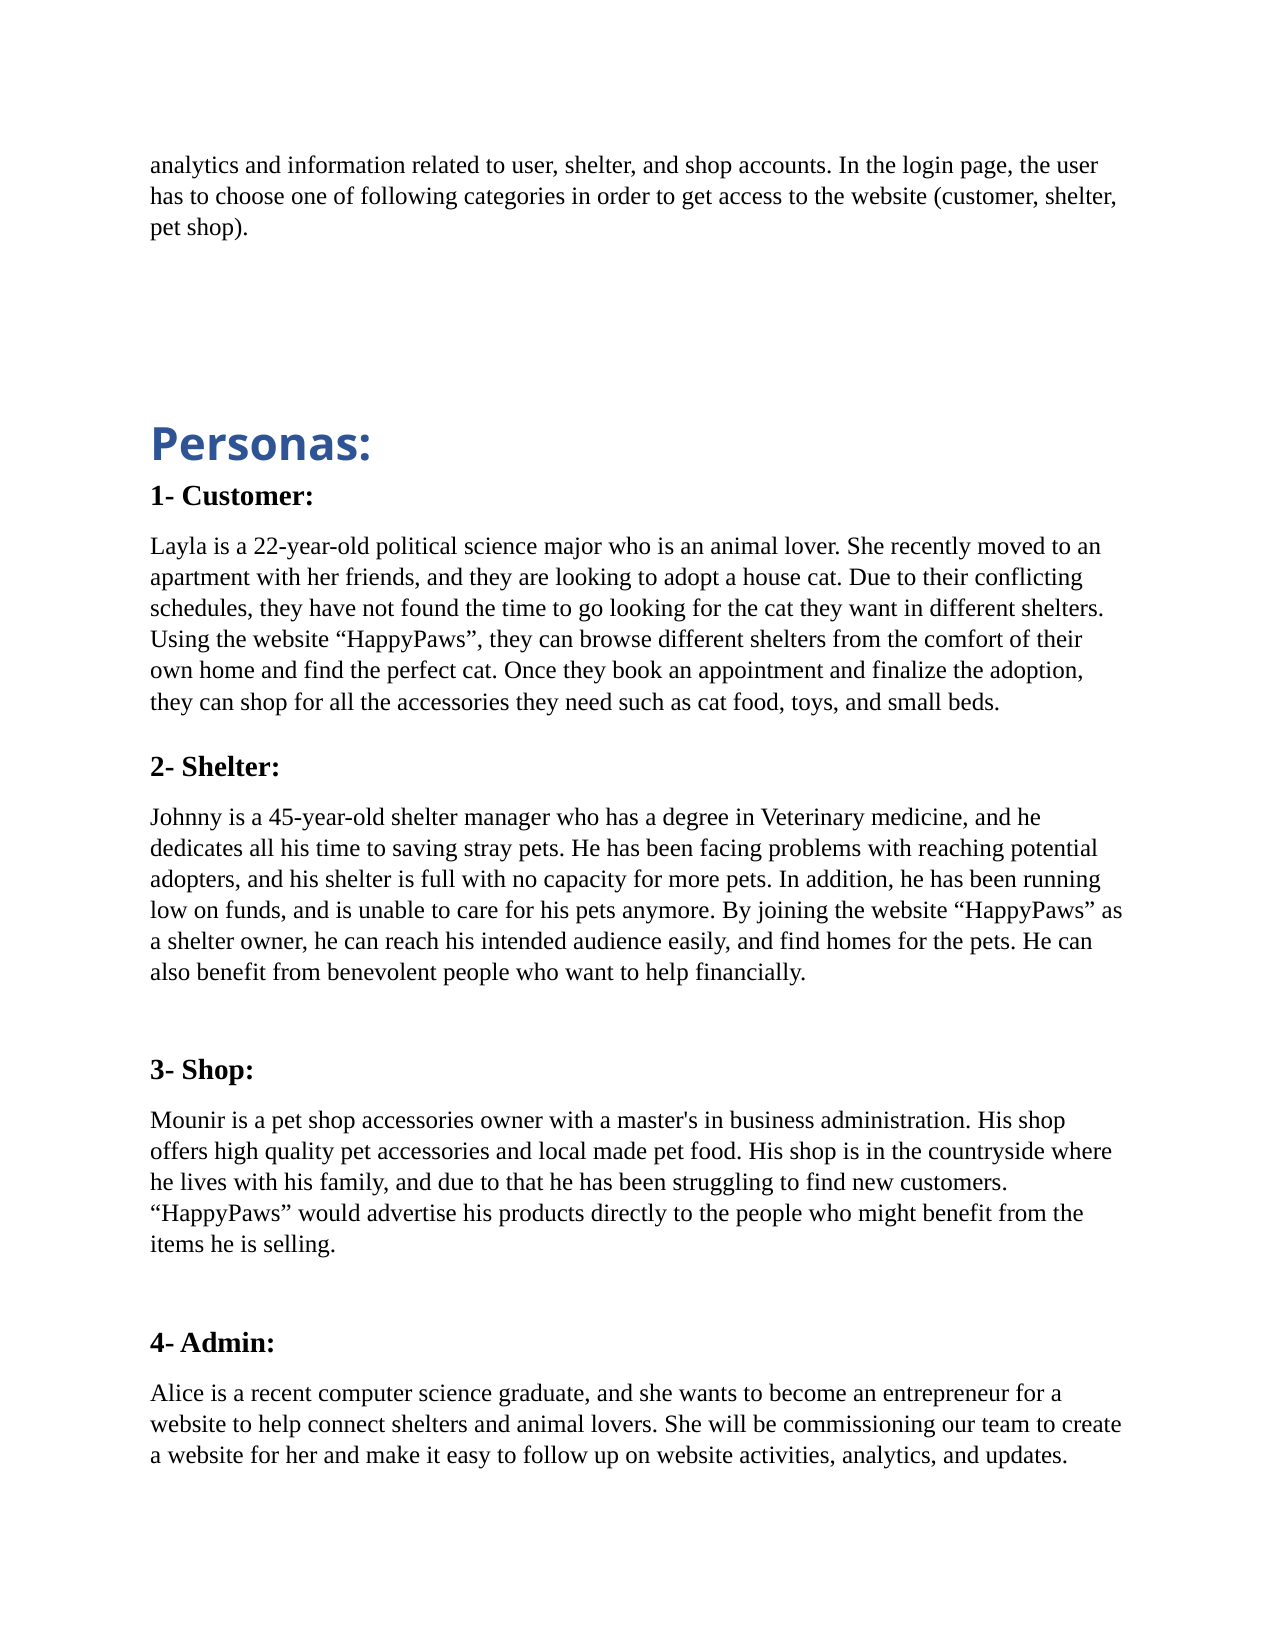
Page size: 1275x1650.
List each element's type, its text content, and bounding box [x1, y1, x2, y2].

text 4- Admin: [150, 1325, 1125, 1358]
text Alice is a recent computer science graduate, and she wants to become an entrepreneur for a website to help connect shelters and animal lovers. She will be commissioning our team to create a website for her and make it easy to follow up on website activities, analytics, and updates. [150, 1378, 1125, 1468]
text Layla is a 22-year-old political science major who is an animal lover. She recently moved to an apartment with her friends, and they are looking to adopt a house cat. Due to their conflicting schedules, they have not found the time to go looking for the cat they want in different shelters. Using the website “HappyPaws”, they can browse different shelters from the comfort of their own home and find the perfect cat. Once they book an appointment and finalize the adoption, they can shop for all the accessories they need such as cat food, toys, and small beds. 2- Shelter: [150, 531, 1125, 782]
subtitle Personas: [150, 411, 1125, 474]
text 1- Customer: [150, 478, 1125, 512]
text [150, 150, 1125, 241]
text Mounir is a pet shop accessories owner with a master's in business administration. His shop offers high quality pet accessories and local made pet food. His shop is in the countryside where he lives with his family, and due to that he has been struggling to find new customers. “HappyPaws” would advertise his products directly to the people who might benefit from the items he is selling. [150, 1105, 1125, 1258]
text 3- Shop: [150, 1052, 1125, 1086]
text Johnny is a 45-year-old shelter manager who has a degree in Veterinary medicine, and he dedicates all his time to saving stray pets. He has been facing problems with reaching potential adopters, and his shelter is full with no capacity for more pets. In addition, he has been running low on funds, and is unable to care for his pets anymore. By joining the website “HappyPaws” as a shelter owner, he can reach his intended audience easily, and find homes for the pets. He can also benefit from benevolent people who want to help financially. [150, 802, 1125, 986]
